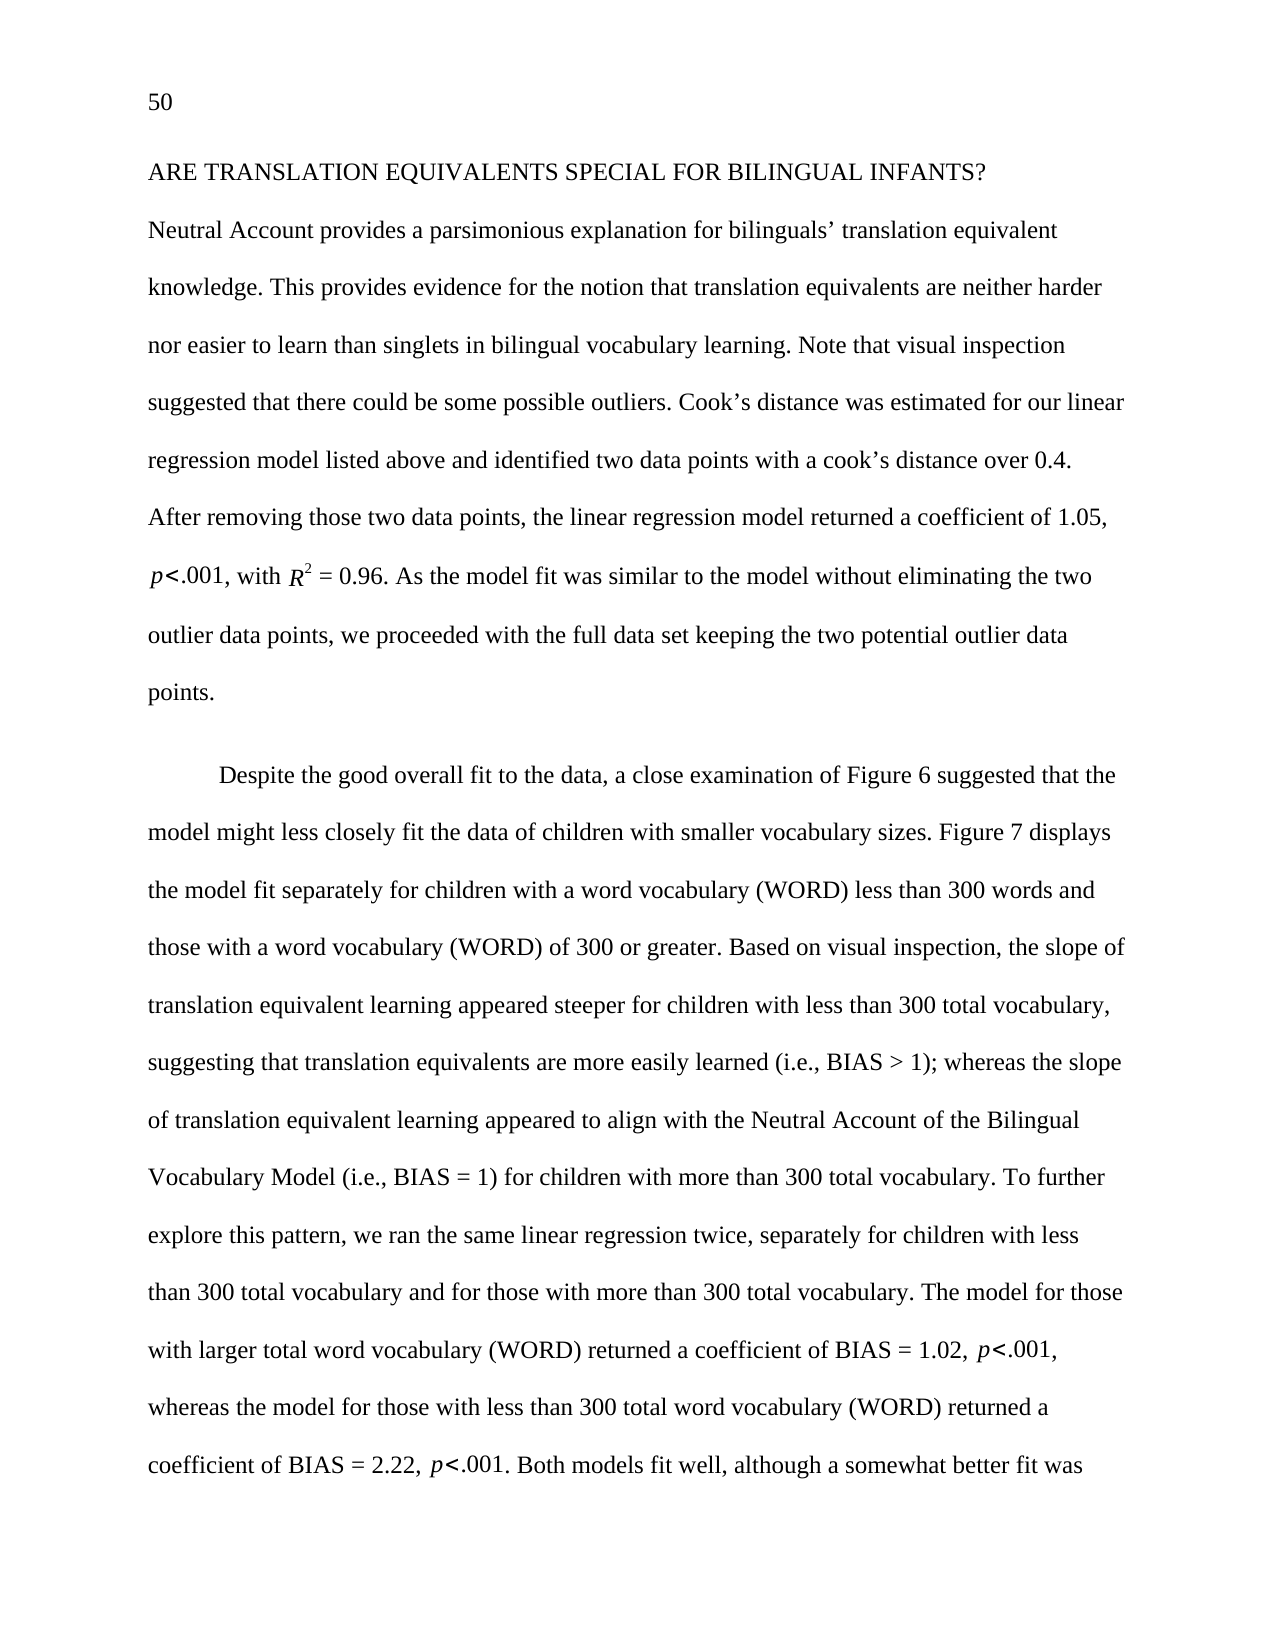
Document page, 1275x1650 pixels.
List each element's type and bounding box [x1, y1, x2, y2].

text [148, 215, 1127, 706]
text [148, 760, 1127, 1478]
